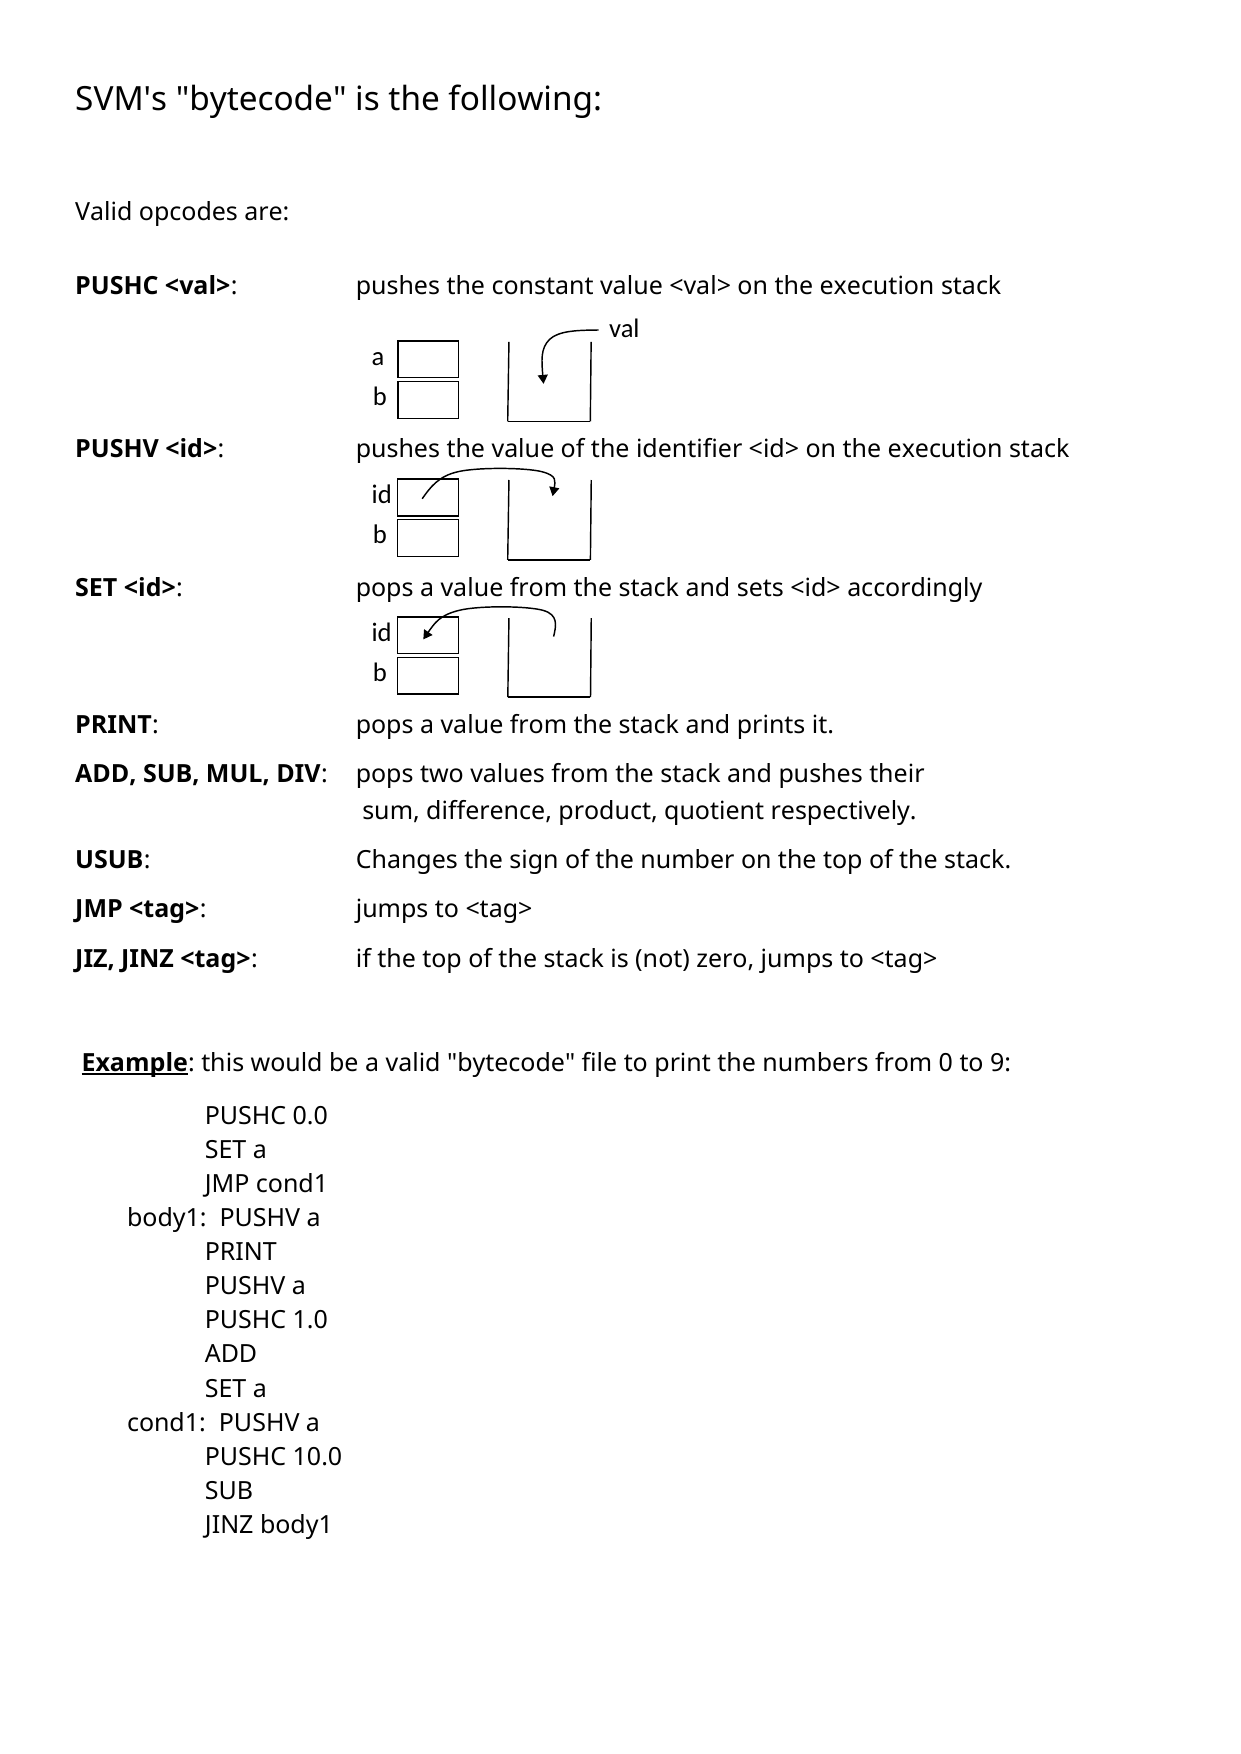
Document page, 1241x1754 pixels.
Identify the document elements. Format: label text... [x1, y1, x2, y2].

text SUB [75, 1472, 1165, 1506]
text body1: PUSHV a [75, 1200, 1165, 1234]
text SET a [75, 1370, 1165, 1404]
text Example: this would be a valid "bytecode" file to print the numbers from 0 to 9: [75, 1044, 1165, 1078]
text PUSHV a [75, 1268, 1165, 1302]
text Valid opcodes are: [75, 194, 1165, 228]
text SET a [75, 1132, 1165, 1166]
text SVM's "bytecode" is the following: [75, 75, 1165, 120]
text PUSHC 1.0 [75, 1302, 1165, 1336]
text ADD [75, 1336, 1165, 1370]
text JMP <tag>: jumps to <tag> [75, 891, 1165, 925]
text JIZ, JINZ <tag>: if the top of the stack is (not) zero, jumps to <tag> [75, 940, 1165, 974]
text sum, difference, product, quotient respectively. [75, 793, 1165, 827]
text PUSHC 0.0 [75, 1098, 1165, 1132]
text PRINT: pops a value from the stack and prints it. [75, 707, 1165, 741]
text PRINT [75, 1234, 1165, 1268]
text PUSHC <val>: pushes the constant value <val> on the execution stack [75, 268, 1165, 302]
text ADD, SUB, MUL, DIV: pops two values from the stack and pushes their [75, 756, 1165, 790]
text cond1: PUSHV a [75, 1404, 1165, 1438]
text PUSHV <id>: pushes the value of the identifier <id> on the execution stack [75, 431, 1165, 465]
text SET <id>: pops a value from the stack and sets <id> accordingly [75, 569, 1165, 603]
text JINZ body1 [75, 1506, 1165, 1541]
text PUSHC 10.0 [75, 1438, 1165, 1472]
text JMP cond1 [75, 1166, 1165, 1200]
text USUB: Changes the sign of the number on the top of the stack. [75, 842, 1165, 876]
